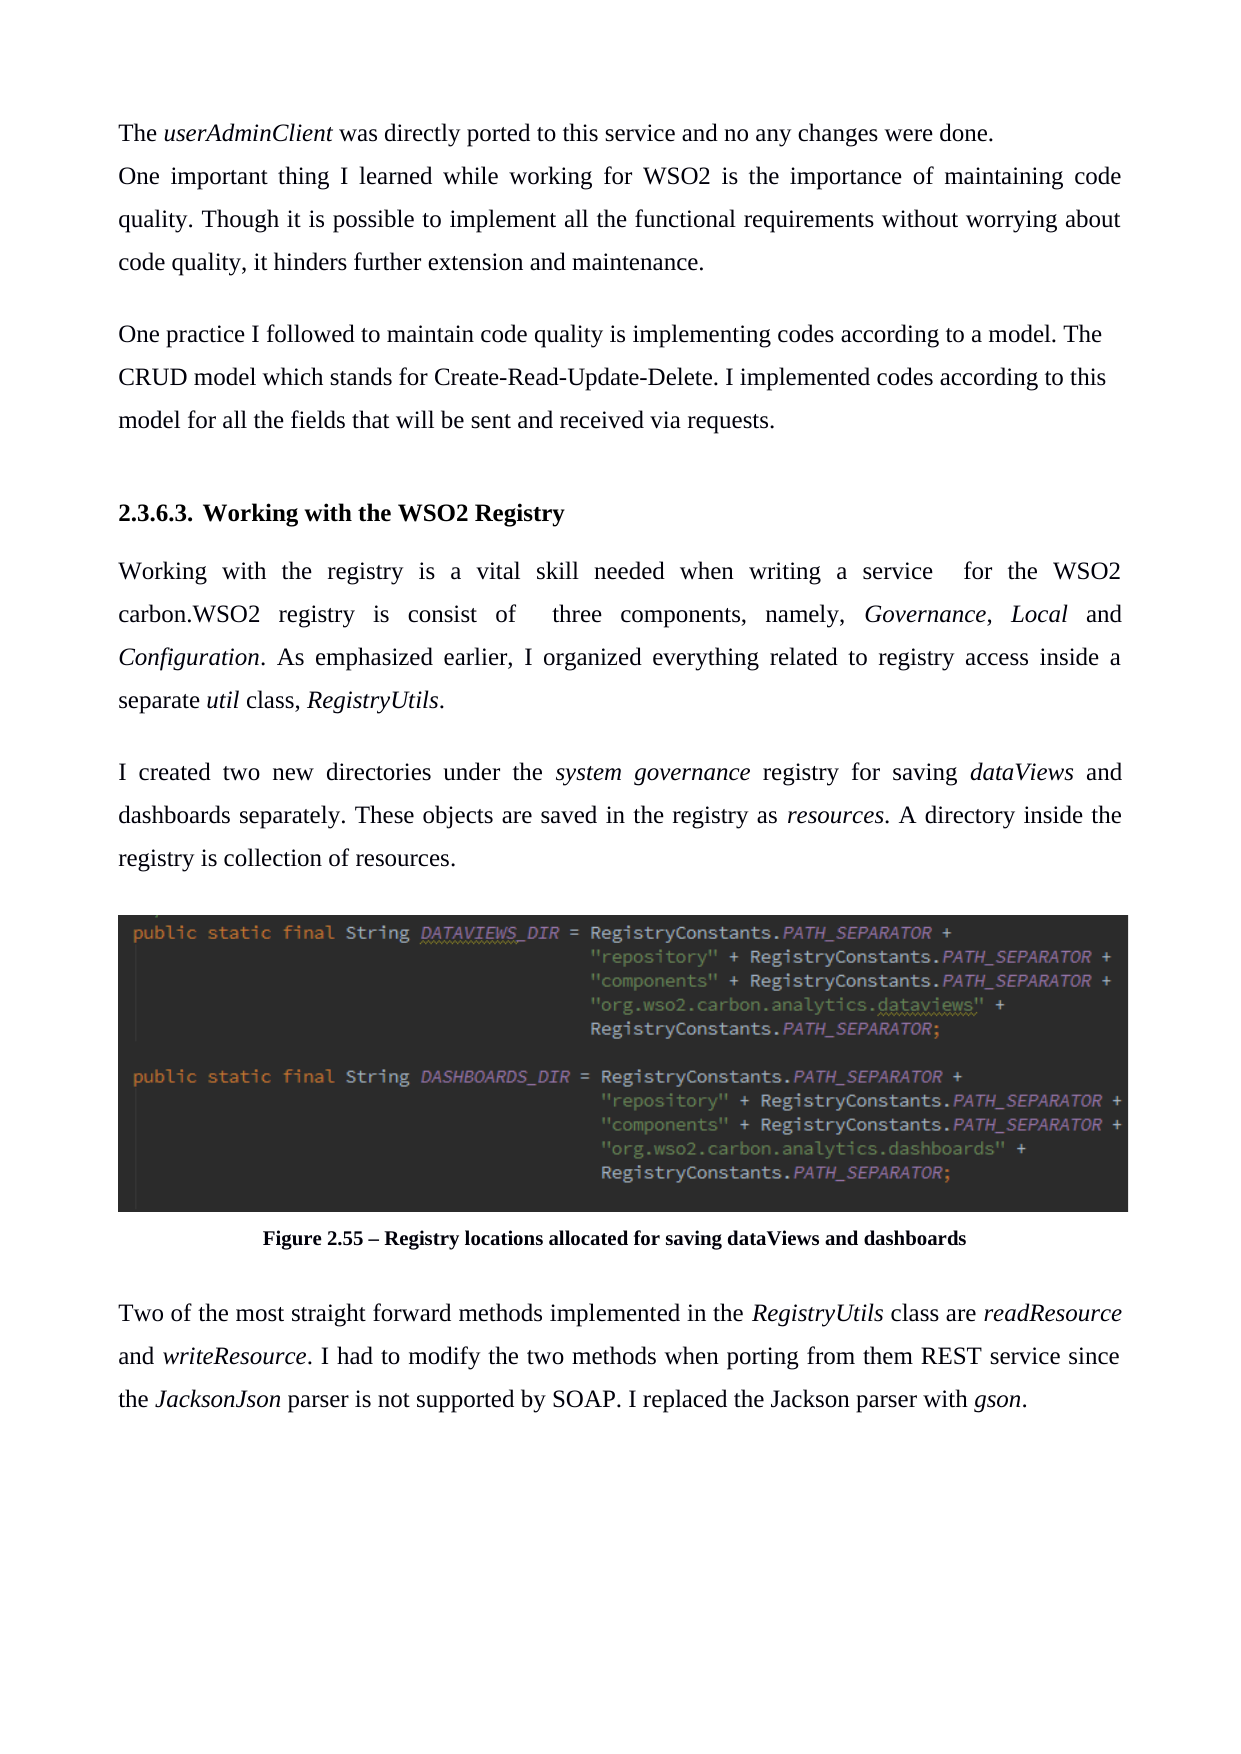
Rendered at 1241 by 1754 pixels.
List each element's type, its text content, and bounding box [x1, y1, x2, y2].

text One important thing I learned while working for WSO2 is the importance of maintaining code quality. Though it is possible to implement all the functional requirements without worrying about code quality, it hinders further extension and maintenance. [118, 161, 1122, 276]
text Working with the registry is a vital skill needed when writing a service for the WSO2 carbon.WSO2 registry is consist of three components, namely, Governance, Local and Configuration. As emphasized earlier, I organized everything related to registry access inside a separate util class, RegistryUtils. [118, 556, 1122, 714]
text Two of the most straight forward methods implemented in the RegistryUtils class are readResource and writeResource. I had to modify the two methods when porting from them REST service since the JacksonJson parser is not supported by SOAP. I replaced the Jackson parser with gson. [118, 1298, 1122, 1413]
subtitle Working with the WSO2 Registry [118, 498, 1122, 527]
picture [118, 915, 1129, 1212]
text One practice I followed to maintain code quality is implementing codes according to a model. The CRUD model which stands for Create-Read-Update-Delete. I implemented codes according to this model for all the fields that will be sent and received via requests. [118, 319, 1122, 434]
text I created two new directories under the system governance registry for saving dataViews and dashboards separately. These objects are saved in the registry as resources. A directory inside the registry is collection of resources. [118, 757, 1122, 872]
text The userAdminClient was directly ported to this service and no any changes were done. [118, 118, 1122, 147]
